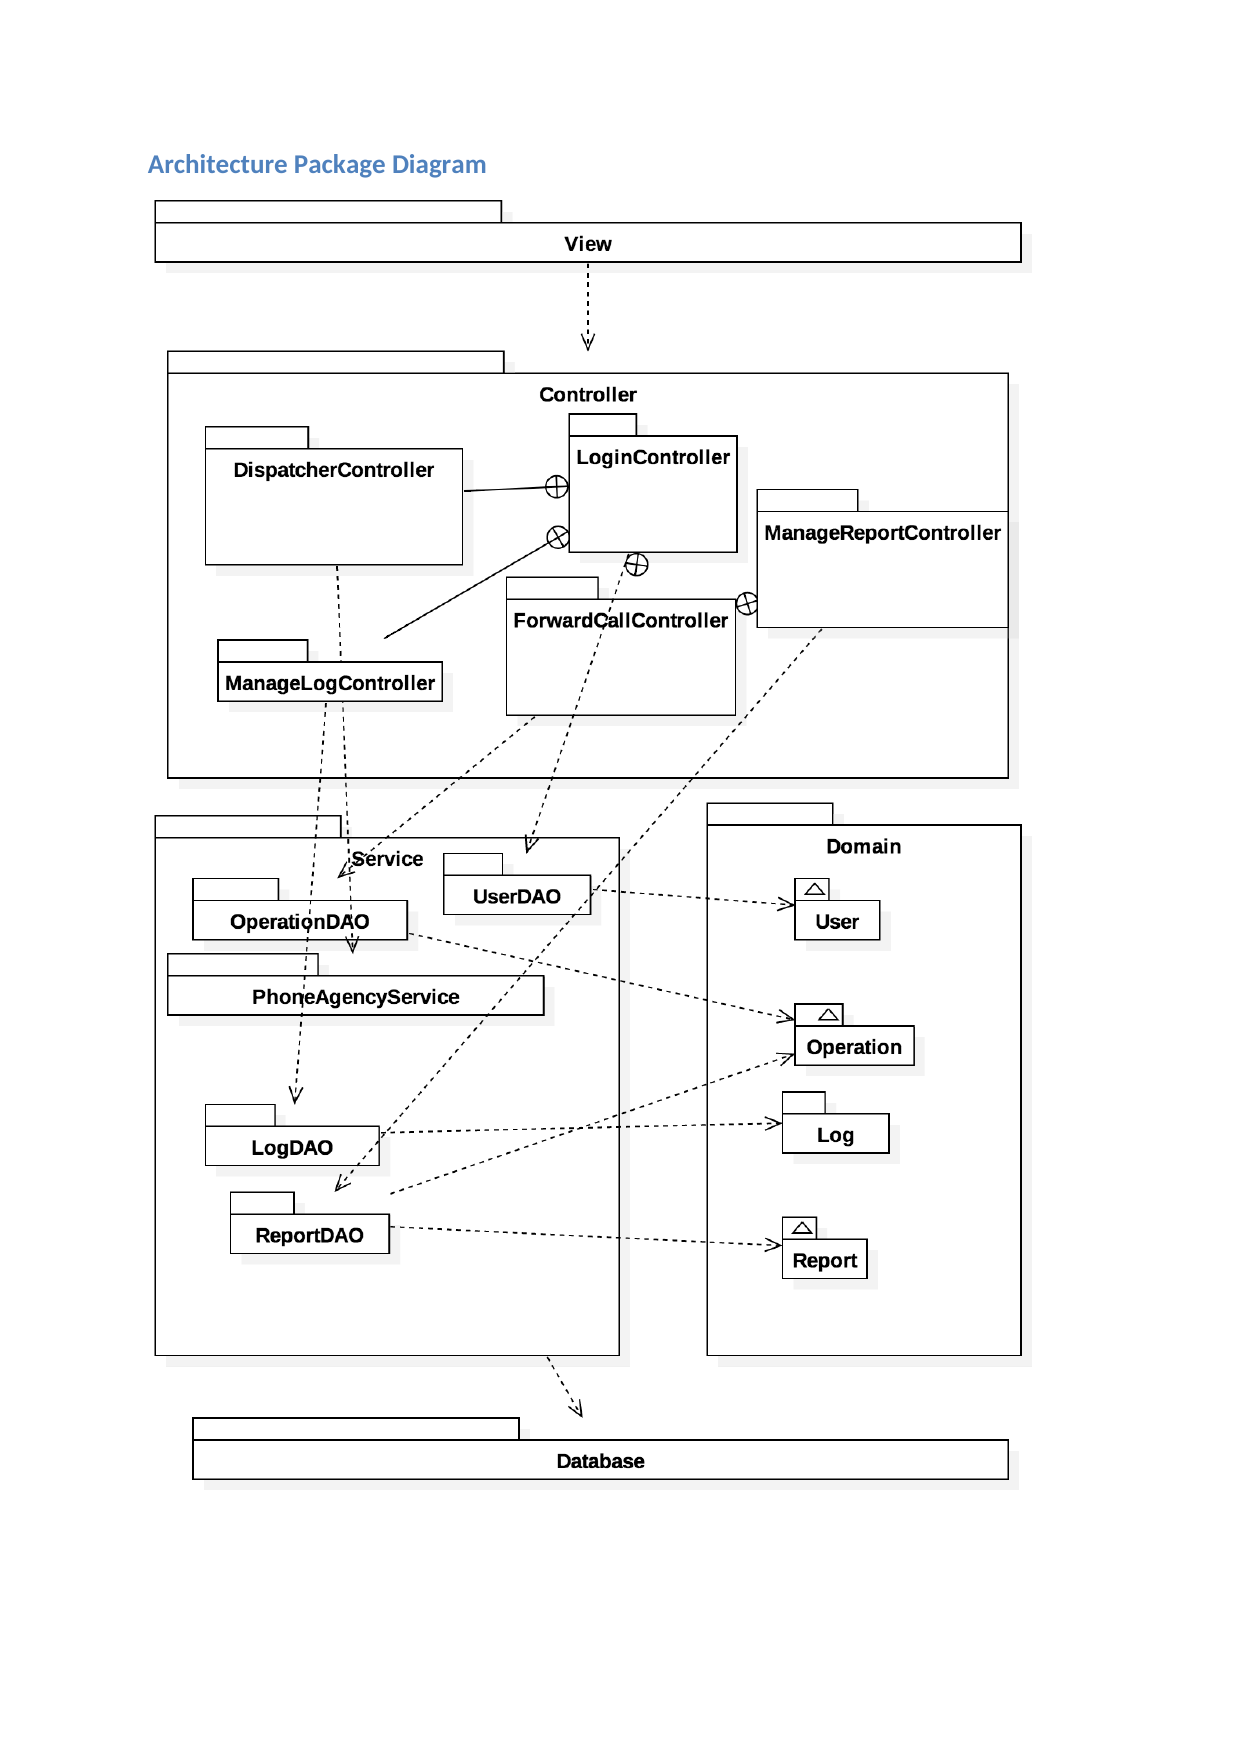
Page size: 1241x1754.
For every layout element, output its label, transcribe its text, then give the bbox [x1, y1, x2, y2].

subtitle Architecture Package Diagram [148, 148, 1093, 181]
picture [147, 180, 1091, 1537]
